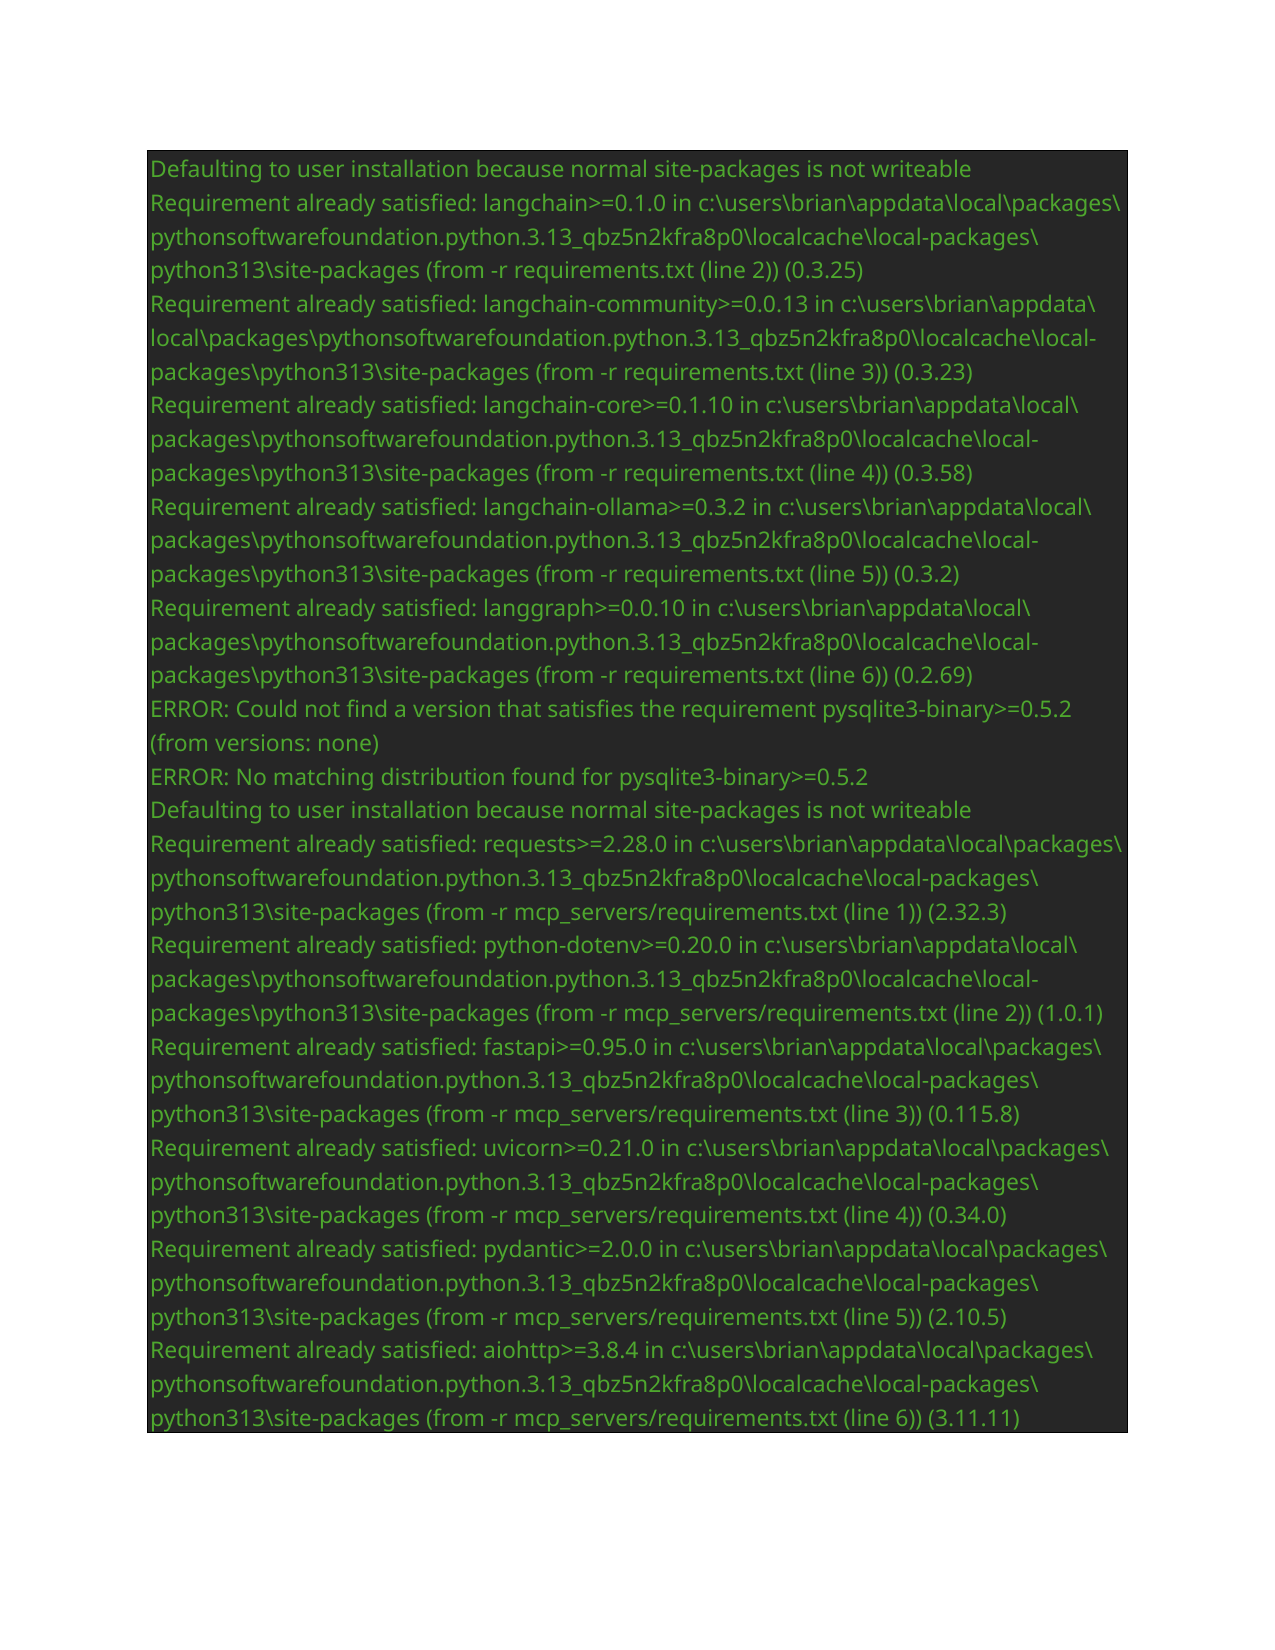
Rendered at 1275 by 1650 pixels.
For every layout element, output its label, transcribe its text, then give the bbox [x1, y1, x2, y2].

text Requirement already satisfied: langgraph>=0.0.10 in c:\users\brian\appdata\local\packages\pythonsoftwarefoundation.python.3.13_qbz5n2kfra8p0\localcache\local-packages\python313\site-packages (from -r requirements.txt (line 6)) (0.2.69) [148, 589, 1127, 690]
text Requirement already satisfied: uvicorn>=0.21.0 in c:\users\brian\appdata\local\packages\pythonsoftwarefoundation.python.3.13_qbz5n2kfra8p0\localcache\local-packages\python313\site-packages (from -r mcp_servers/requirements.txt (line 4)) (0.34.0) [148, 1129, 1127, 1230]
text Requirement already satisfied: pydantic>=2.0.0 in c:\users\brian\appdata\local\packages\pythonsoftwarefoundation.python.3.13_qbz5n2kfra8p0\localcache\local-packages\python313\site-packages (from -r mcp_servers/requirements.txt (line 5)) (2.10.5) [148, 1230, 1127, 1331]
text Requirement already satisfied: python-dotenv>=0.20.0 in c:\users\brian\appdata\local\packages\pythonsoftwarefoundation.python.3.13_qbz5n2kfra8p0\localcache\local-packages\python313\site-packages (from -r mcp_servers/requirements.txt (line 2)) (1.0.1) [148, 926, 1127, 1027]
text ERROR: Could not find a version that satisfies the requirement pysqlite3-binary>=0.5.2 (from versions: none) [148, 690, 1127, 757]
text Requirement already satisfied: langchain-community>=0.0.13 in c:\users\brian\appdata\local\packages\pythonsoftwarefoundation.python.3.13_qbz5n2kfra8p0\localcache\local-packages\python313\site-packages (from -r requirements.txt (line 3)) (0.3.23) [148, 285, 1127, 386]
text Requirement already satisfied: langchain-ollama>=0.3.2 in c:\users\brian\appdata\local\packages\pythonsoftwarefoundation.python.3.13_qbz5n2kfra8p0\localcache\local-packages\python313\site-packages (from -r requirements.txt (line 5)) (0.3.2) [148, 487, 1127, 589]
text Requirement already satisfied: requests>=2.28.0 in c:\users\brian\appdata\local\packages\pythonsoftwarefoundation.python.3.13_qbz5n2kfra8p0\localcache\local-packages\python313\site-packages (from -r mcp_servers/requirements.txt (line 1)) (2.32.3) [148, 825, 1127, 926]
text Defaulting to user installation because normal site-packages is not writeable [148, 791, 1127, 825]
text Requirement already satisfied: fastapi>=0.95.0 in c:\users\brian\appdata\local\packages\pythonsoftwarefoundation.python.3.13_qbz5n2kfra8p0\localcache\local-packages\python313\site-packages (from -r mcp_servers/requirements.txt (line 3)) (0.115.8) [148, 1027, 1127, 1129]
text Requirement already satisfied: langchain-core>=0.1.10 in c:\users\brian\appdata\local\packages\pythonsoftwarefoundation.python.3.13_qbz5n2kfra8p0\localcache\local-packages\python313\site-packages (from -r requirements.txt (line 4)) (0.3.58) [148, 386, 1127, 487]
text Defaulting to user installation because normal site-packages is not writeable [148, 151, 1127, 184]
text Requirement already satisfied: aiohttp>=3.8.4 in c:\users\brian\appdata\local\packages\pythonsoftwarefoundation.python.3.13_qbz5n2kfra8p0\localcache\local-packages\python313\site-packages (from -r mcp_servers/requirements.txt (line 6)) (3.11.11) [148, 1331, 1127, 1432]
text ERROR: No matching distribution found for pysqlite3-binary>=0.5.2 [148, 757, 1127, 791]
text Requirement already satisfied: langchain>=0.1.0 in c:\users\brian\appdata\local\packages\pythonsoftwarefoundation.python.3.13_qbz5n2kfra8p0\localcache\local-packages\python313\site-packages (from -r requirements.txt (line 2)) (0.3.25) [148, 184, 1127, 285]
